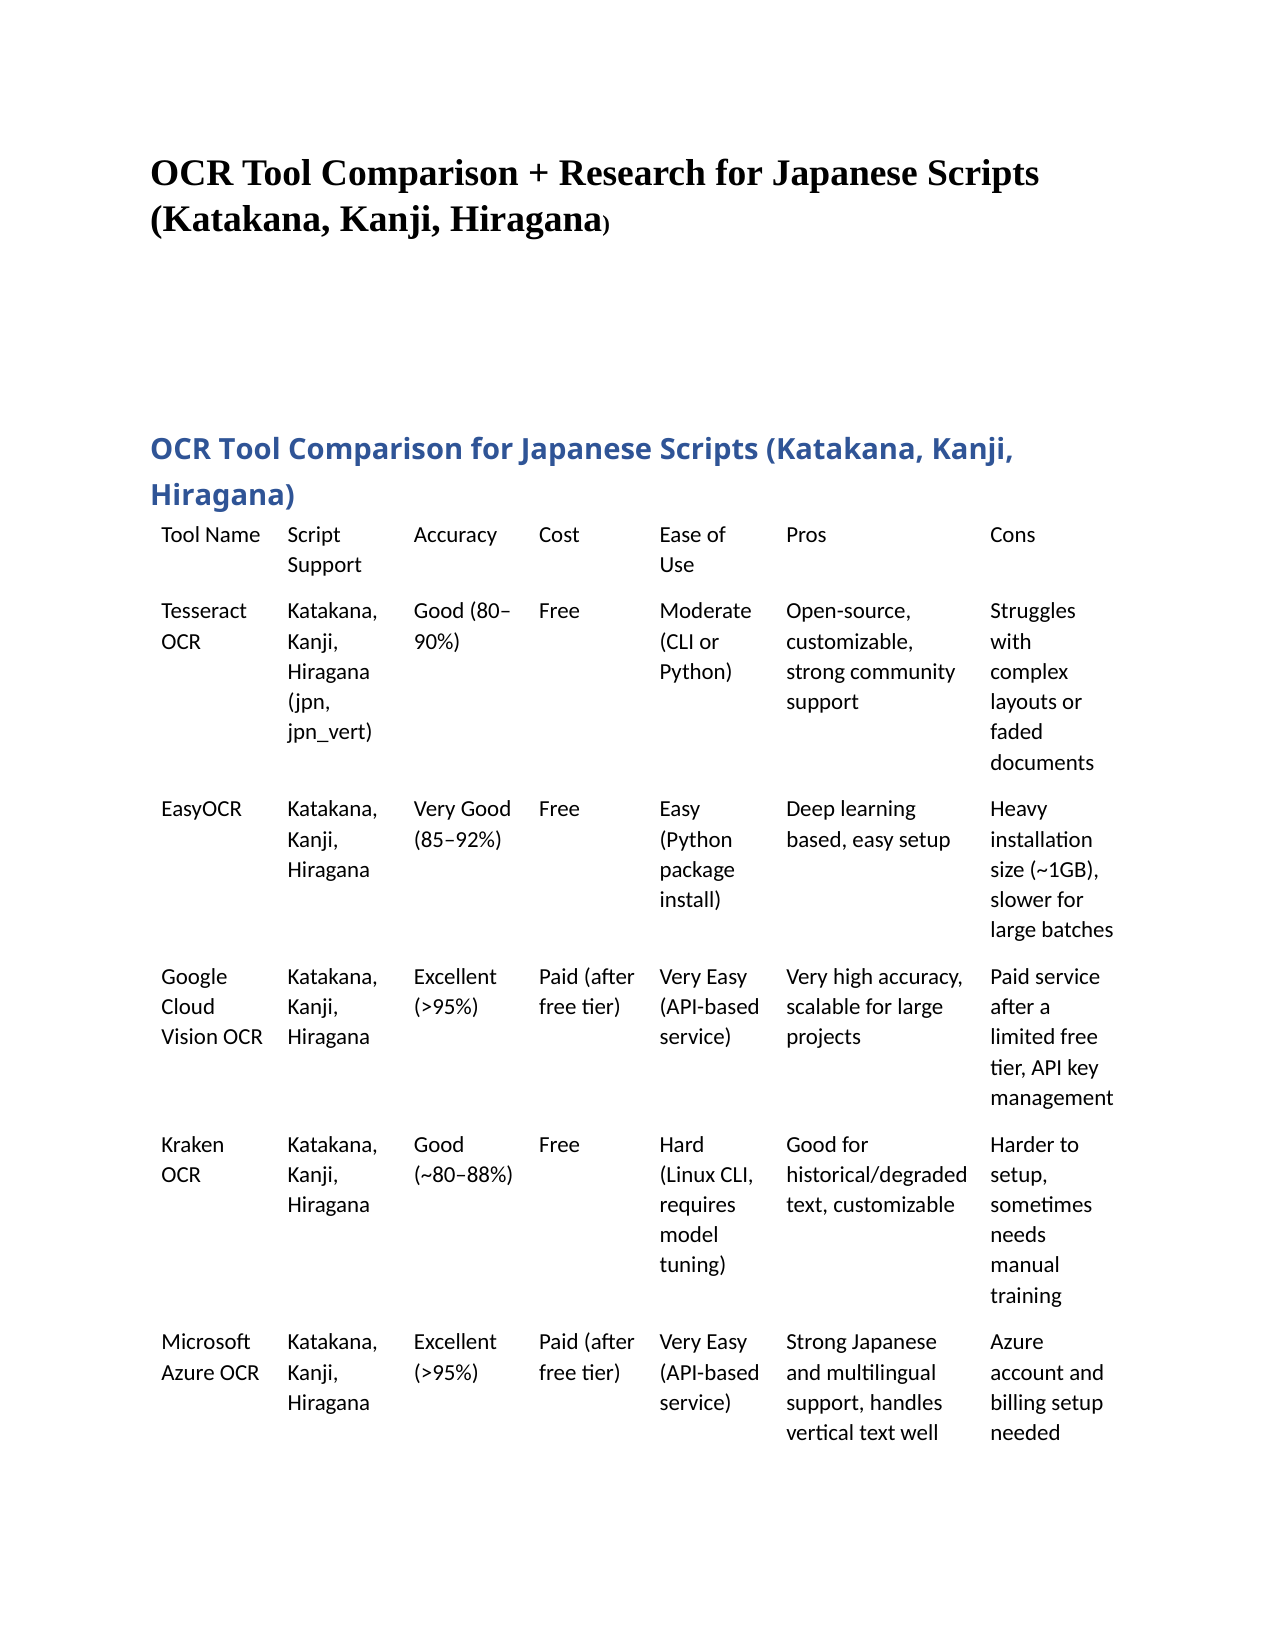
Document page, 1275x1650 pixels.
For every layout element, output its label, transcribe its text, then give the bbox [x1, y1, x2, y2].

table_cell Very Easy (API-based service) [648, 962, 775, 1130]
table_cell EasyOCR [150, 795, 276, 962]
table_header Pros [775, 520, 979, 597]
table_cell Very Good (85–92%) [403, 795, 528, 962]
table_cell Easy (Python package install) [648, 795, 775, 962]
table_cell Moderate (CLI or Python) [648, 597, 775, 794]
table_cell Katakana, Kanji, Hiragana [276, 795, 402, 962]
table_cell Hard (Linux CLI, requires model tuning) [648, 1130, 775, 1327]
table_header Accuracy [403, 520, 528, 597]
table_cell Very Easy (API-based service) [648, 1328, 775, 1465]
table_cell Excellent (>95%) [403, 962, 528, 1130]
table_cell Free [528, 1130, 648, 1327]
table_cell Azure account and billing setup needed [979, 1328, 1125, 1465]
table_cell Katakana, Kanji, Hiragana (jpn, jpn_vert) [276, 597, 402, 794]
table_cell Heavy installation size (~1GB), slower for large batches [979, 795, 1125, 962]
table_cell Free [528, 795, 648, 962]
table_cell Paid service after a limited free tier, API key management [979, 962, 1125, 1130]
table_cell Google Cloud Vision OCR [150, 962, 276, 1130]
table_header Cost [528, 520, 648, 597]
table_cell Free [528, 597, 648, 794]
table_cell Katakana, Kanji, Hiragana [276, 962, 402, 1130]
table_cell Struggles with complex layouts or faded documents [979, 597, 1125, 794]
table_cell Very high accuracy, scalable for large projects [775, 962, 979, 1130]
table_cell Harder to setup, sometimes needs manual training [979, 1130, 1125, 1327]
table_cell Kraken OCR [150, 1130, 276, 1327]
table_cell Good (80–90%) [403, 597, 528, 794]
subtitle OCR Tool Comparison for Japanese Scripts (Katakana, Kanji, Hiragana) [150, 428, 1125, 514]
table_header Cons [979, 520, 1125, 597]
table_cell Microsoft Azure OCR [150, 1328, 276, 1465]
table_cell Katakana, Kanji, Hiragana [276, 1328, 402, 1465]
table_header Script Support [276, 520, 402, 597]
table_header Tool Name [150, 520, 276, 597]
table_header Ease of Use [648, 520, 775, 597]
table_cell Open-source, customizable, strong community support [775, 597, 979, 794]
table_cell Good for historical/degraded text, customizable [775, 1130, 979, 1327]
table_cell Paid (after free tier) [528, 1328, 648, 1465]
table_cell Excellent (>95%) [403, 1328, 528, 1465]
table_cell Strong Japanese and multilingual support, handles vertical text well [775, 1328, 979, 1465]
table_cell Katakana, Kanji, Hiragana [276, 1130, 402, 1327]
table_cell Paid (after free tier) [528, 962, 648, 1130]
table_cell Tesseract OCR [150, 597, 276, 794]
text OCR Tool Comparison + Research for Japanese Scripts (Katakana, Kanji, Hiragana) [150, 150, 1125, 240]
table_cell Deep learning based, easy setup [775, 795, 979, 962]
table_cell Good (~80–88%) [403, 1130, 528, 1327]
